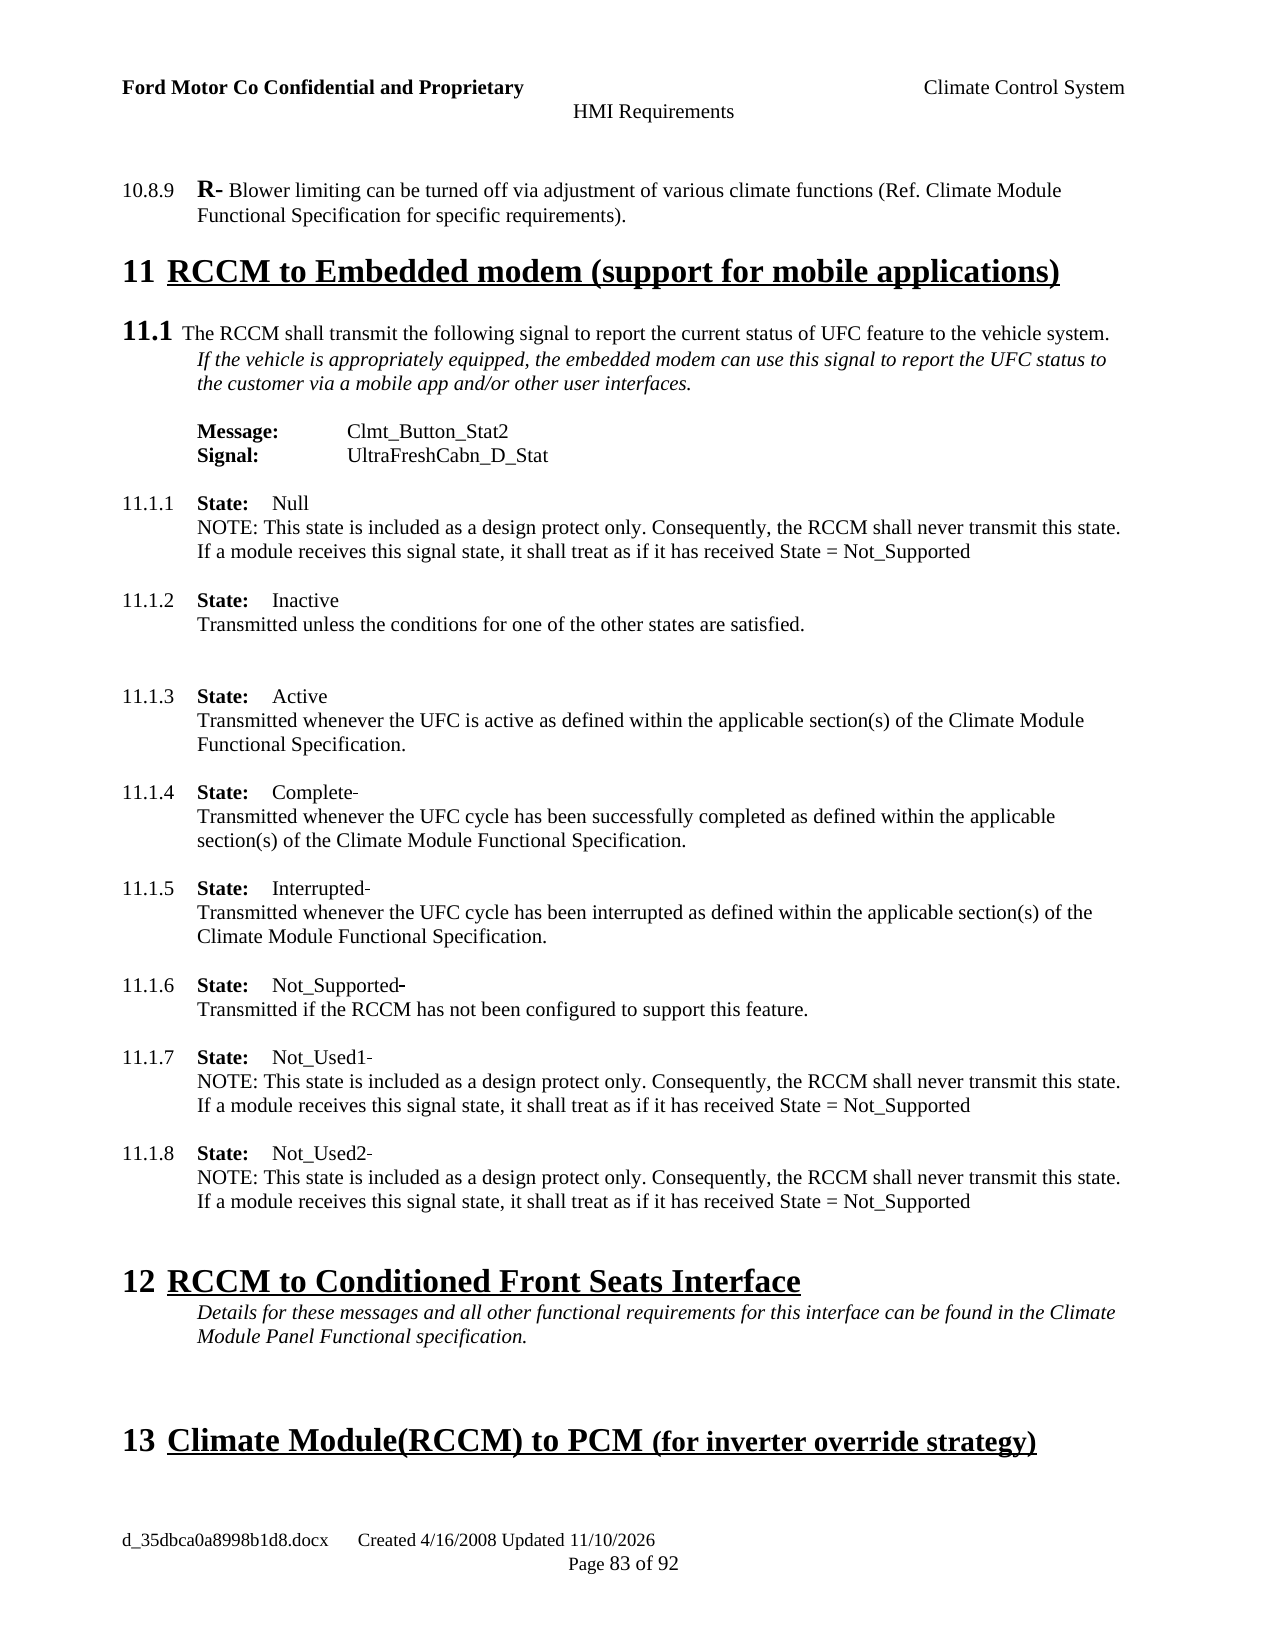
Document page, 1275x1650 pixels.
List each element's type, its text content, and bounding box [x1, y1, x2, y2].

list State: Active [122, 684, 1125, 708]
list State: Complete [122, 780, 1125, 804]
list The RCCM shall transmit the following signal to report the current status of UFC feature to the vehicle system. If the vehicle is appropriately equipped, the embedded modem can use this signal to report the UFC status to the customer via a mobile app and/or other user interfaces. [122, 313, 1125, 395]
text Transmitted whenever the UFC cycle has been interrupted as defined within the applicable section(s) of the Climate Module Functional Specification. [197, 900, 1125, 948]
text Transmitted if the RCCM has not been configured to support this feature. [197, 997, 1125, 1021]
text Transmitted whenever the UFC is active as defined within the applicable section(s) of the Climate Module Functional Specification. [197, 708, 1125, 756]
list RCCM to Embedded modem (support for mobile applications) [122, 251, 1125, 289]
text NOTE: This state is included as a design protect only. Consequently, the RCCM shall never transmit this state. If a module receives this signal state, it shall treat as if it has received State = Not_Supported [197, 1165, 1125, 1213]
text Transmitted unless the conditions for one of the other states are satisfied. [197, 612, 1125, 636]
text Transmitted whenever the UFC cycle has been successfully completed as defined within the applicable section(s) of the Climate Module Functional Specification. [197, 804, 1125, 852]
list State: Null [122, 491, 1125, 515]
list State: Not_Used1 [122, 1045, 1125, 1069]
text NOTE: This state is included as a design protect only. Consequently, the RCCM shall never transmit this state. If a module receives this signal state, it shall treat as if it has received State = Not_Supported [197, 1069, 1125, 1117]
text Signal: UltraFreshCabn_D_Stat [122, 443, 1125, 467]
text Message: Clmt_Button_Stat2 [197, 419, 1125, 443]
list R- Blower limiting can be turned off via adjustment of various climate functions (Ref. Climate Module Functional Specification for specific requirements). [122, 174, 1125, 227]
list State: Interrupted [122, 876, 1125, 900]
list State: Not_Supported [122, 972, 1125, 997]
list State: Not_Used2 [122, 1141, 1125, 1165]
list Climate Module(RCCM) to PCM (for inverter override strategy) [122, 1420, 1125, 1458]
text NOTE: This state is included as a design protect only. Consequently, the RCCM shall never transmit this state. If a module receives this signal state, it shall treat as if it has received State = Not_Supported [197, 515, 1125, 563]
list RCCM to Conditioned Front Seats Interface [122, 1261, 1125, 1299]
list State: Inactive [122, 587, 1125, 612]
text Details for these messages and all other functional requirements for this interface can be found in the Climate Module Panel Functional specification. [197, 1299, 1125, 1348]
